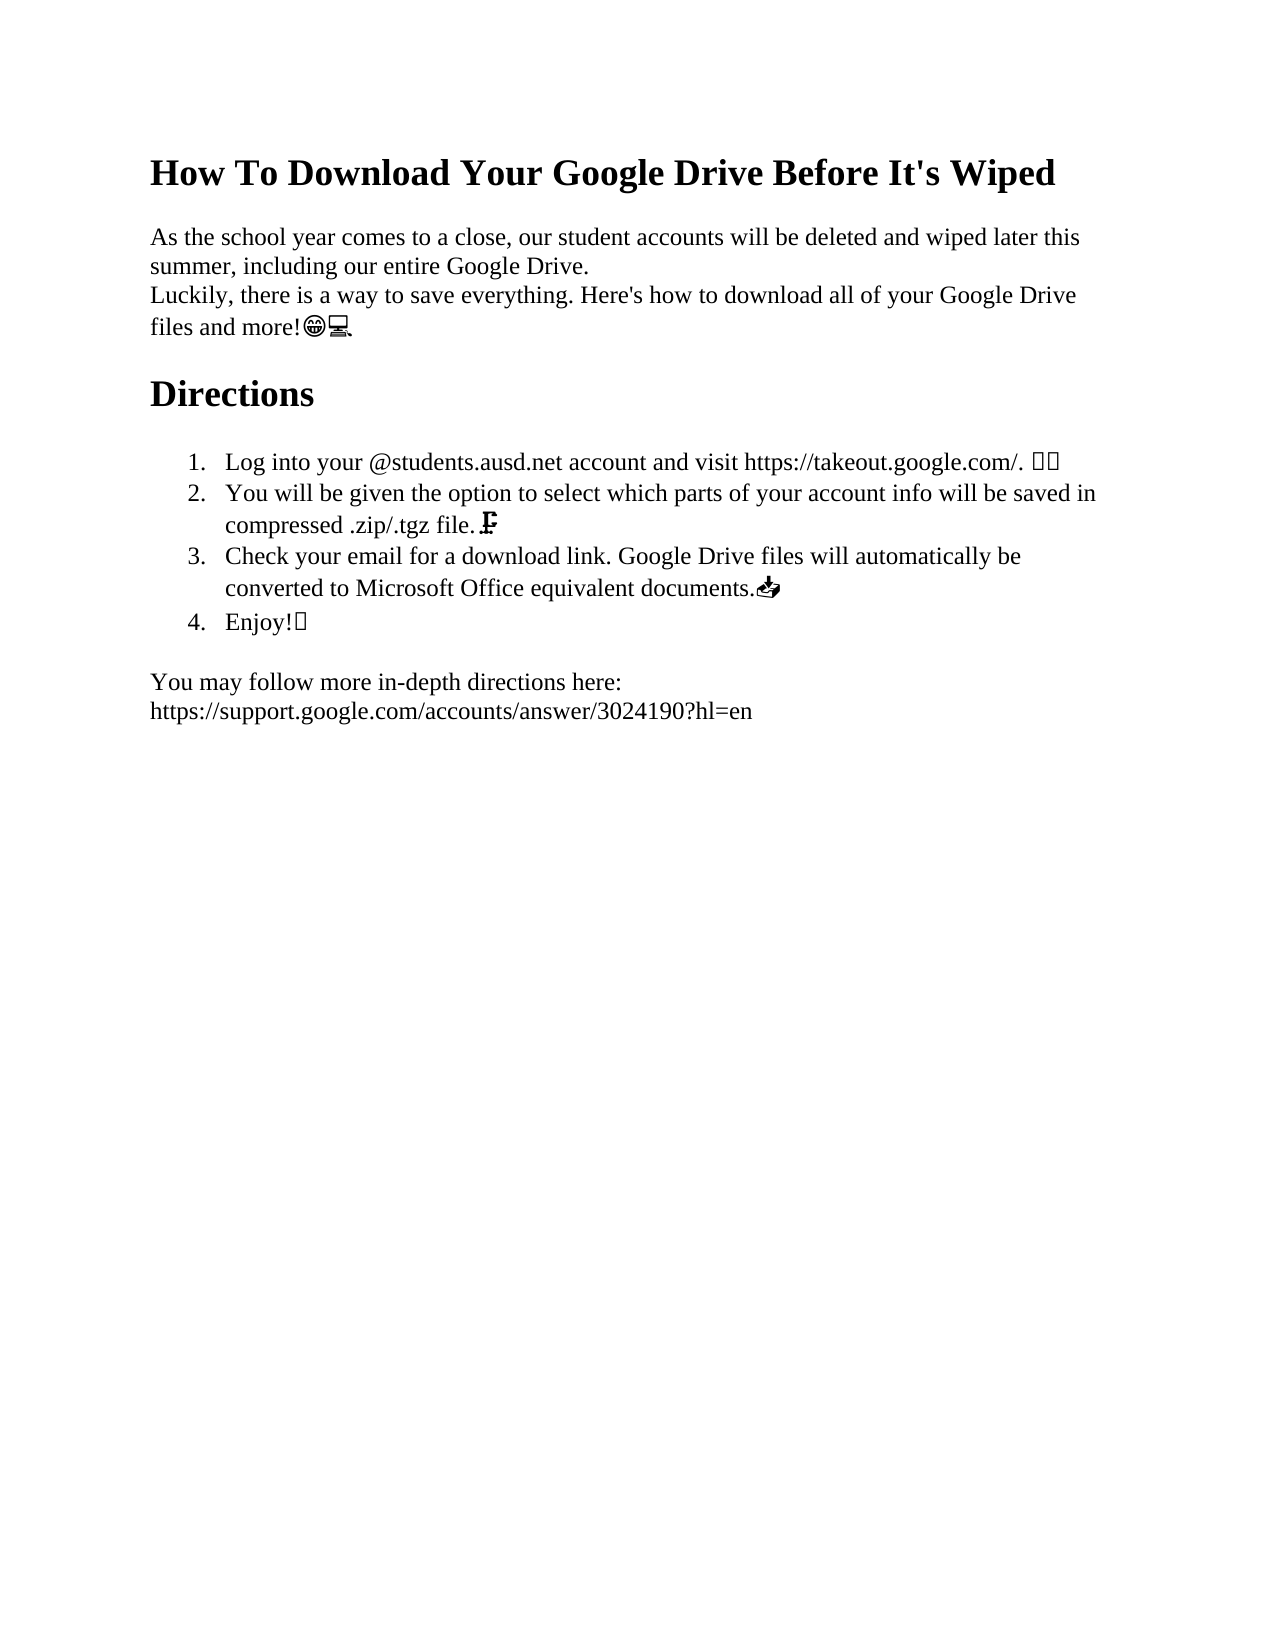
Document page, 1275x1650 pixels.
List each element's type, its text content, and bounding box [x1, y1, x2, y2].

text You may follow more in-depth directions here: https://support.google.com/accounts/answer/3024190?hl=en [150, 667, 1125, 724]
text How To Download Your Google Drive Before It's Wiped [150, 150, 1125, 193]
list Check your email for a download link. Google Drive files will automatically be converted to Microsoft Office equivalent documents.📥 [187, 541, 1125, 604]
text As the school year comes to a close, our student accounts will be deleted and wiped later this summer, including our entire Google Drive. [150, 222, 1125, 280]
text Luckily, there is a way to save everything. Here's how to download all of your Google Drive files and more!😁💻 [150, 280, 1125, 343]
list You will be given the option to select which parts of your account info will be saved in compressed .zip/.tgz file.🗜️ [187, 478, 1125, 541]
text Directions [150, 372, 1125, 415]
list Log into your @students.ausd.net account and visit https://takeout.google.com/. 🥡🥢 [187, 444, 1125, 478]
list Enjoy!🔥 [187, 604, 1125, 638]
